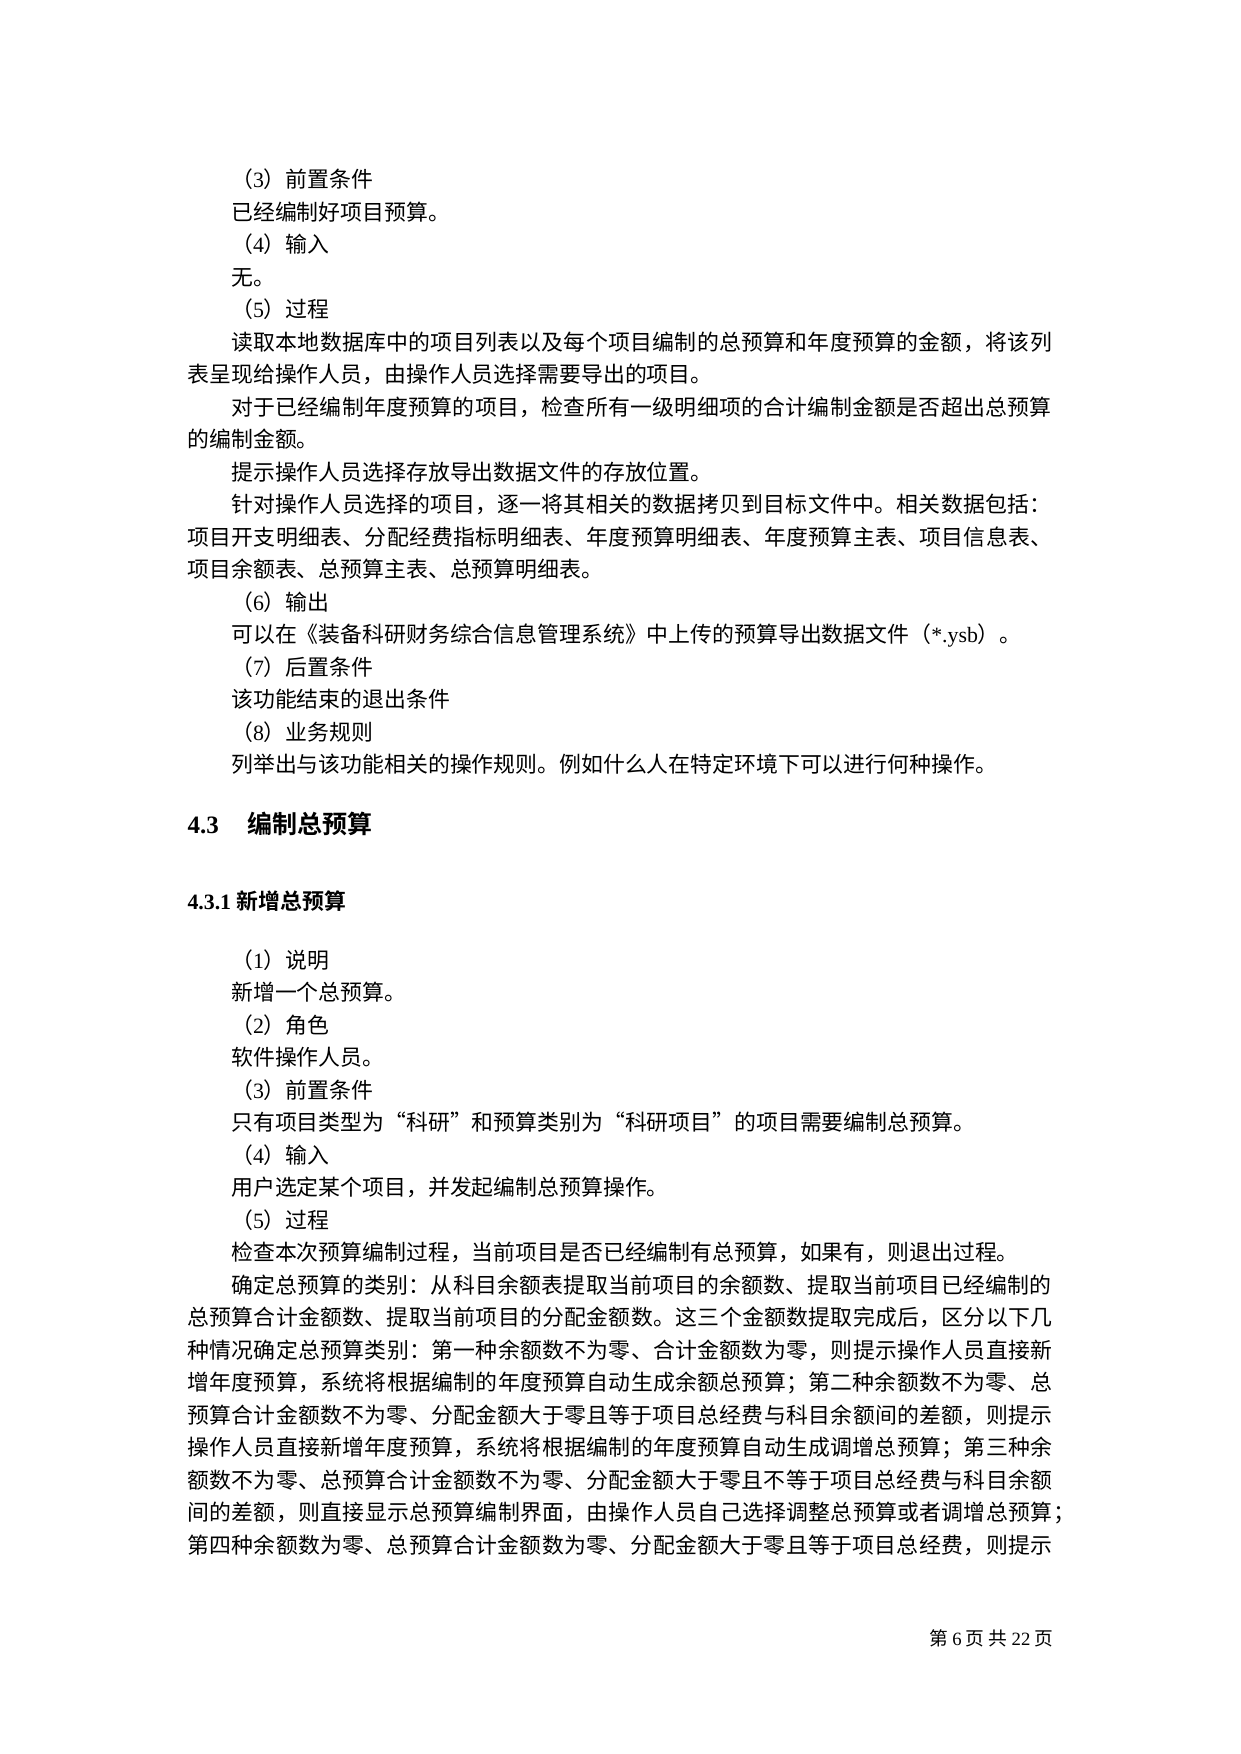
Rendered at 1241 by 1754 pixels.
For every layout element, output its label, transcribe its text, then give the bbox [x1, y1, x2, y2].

text （2）角色 [187, 1007, 1053, 1040]
text 新增一个总预算。 [187, 975, 1053, 1007]
text 对于已经编制年度预算的项目，检查所有一级明细项的合计编制金额是否超出总预算的编制金额。 [187, 389, 1053, 454]
text （5）过程 [187, 1202, 1053, 1235]
text 用户选定某个项目，并发起编制总预算操作。 [187, 1170, 1053, 1202]
text 读取本地数据库中的项目列表以及每个项目编制的总预算和年度预算的金额，将该列表呈现给操作人员，由操作人员选择需要导出的项目。 [187, 324, 1053, 389]
text 提示操作人员选择存放导出数据文件的存放位置。 [187, 454, 1053, 487]
subtitle 编制总预算 [187, 790, 1053, 855]
text 该功能结束的退出条件 [187, 682, 1053, 714]
text 针对操作人员选择的项目，逐一将其相关的数据拷贝到目标文件中。相关数据包括：项目开支明细表、分配经费指标明细表、年度预算明细表、年度预算主表、项目信息表、项目余额表、总预算主表、总预算明细表。 [187, 487, 1053, 584]
text （4）输入 [187, 1137, 1053, 1170]
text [187, 1267, 1053, 1560]
text 软件操作人员。 [187, 1040, 1053, 1072]
text 只有项目类型为“科研”和预算类别为“科研项目”的项目需要编制总预算。 [187, 1105, 1053, 1137]
text （3）前置条件 [187, 1072, 1053, 1105]
text （6）输出 [187, 584, 1053, 617]
text 检查本次预算编制过程，当前项目是否已经编制有总预算，如果有，则退出过程。 [187, 1235, 1053, 1267]
text （8）业务规则 [187, 714, 1053, 747]
text 已经编制好项目预算。 [187, 194, 1053, 227]
text （1）说明 [187, 942, 1053, 975]
text 列举出与该功能相关的操作规则。例如什么人在特定环境下可以进行何种操作。 [187, 747, 1053, 779]
text 无。 [187, 259, 1053, 292]
text （5）过程 [187, 292, 1053, 324]
text （7）后置条件 [187, 649, 1053, 682]
text （4）输入 [187, 227, 1053, 259]
text （3）前置条件 [187, 162, 1053, 194]
subtitle 新增总预算 [187, 883, 1053, 916]
text 可以在《装备科研财务综合信息管理系统》中上传的预算导出数据文件（*.ysb）。 [187, 617, 1053, 649]
